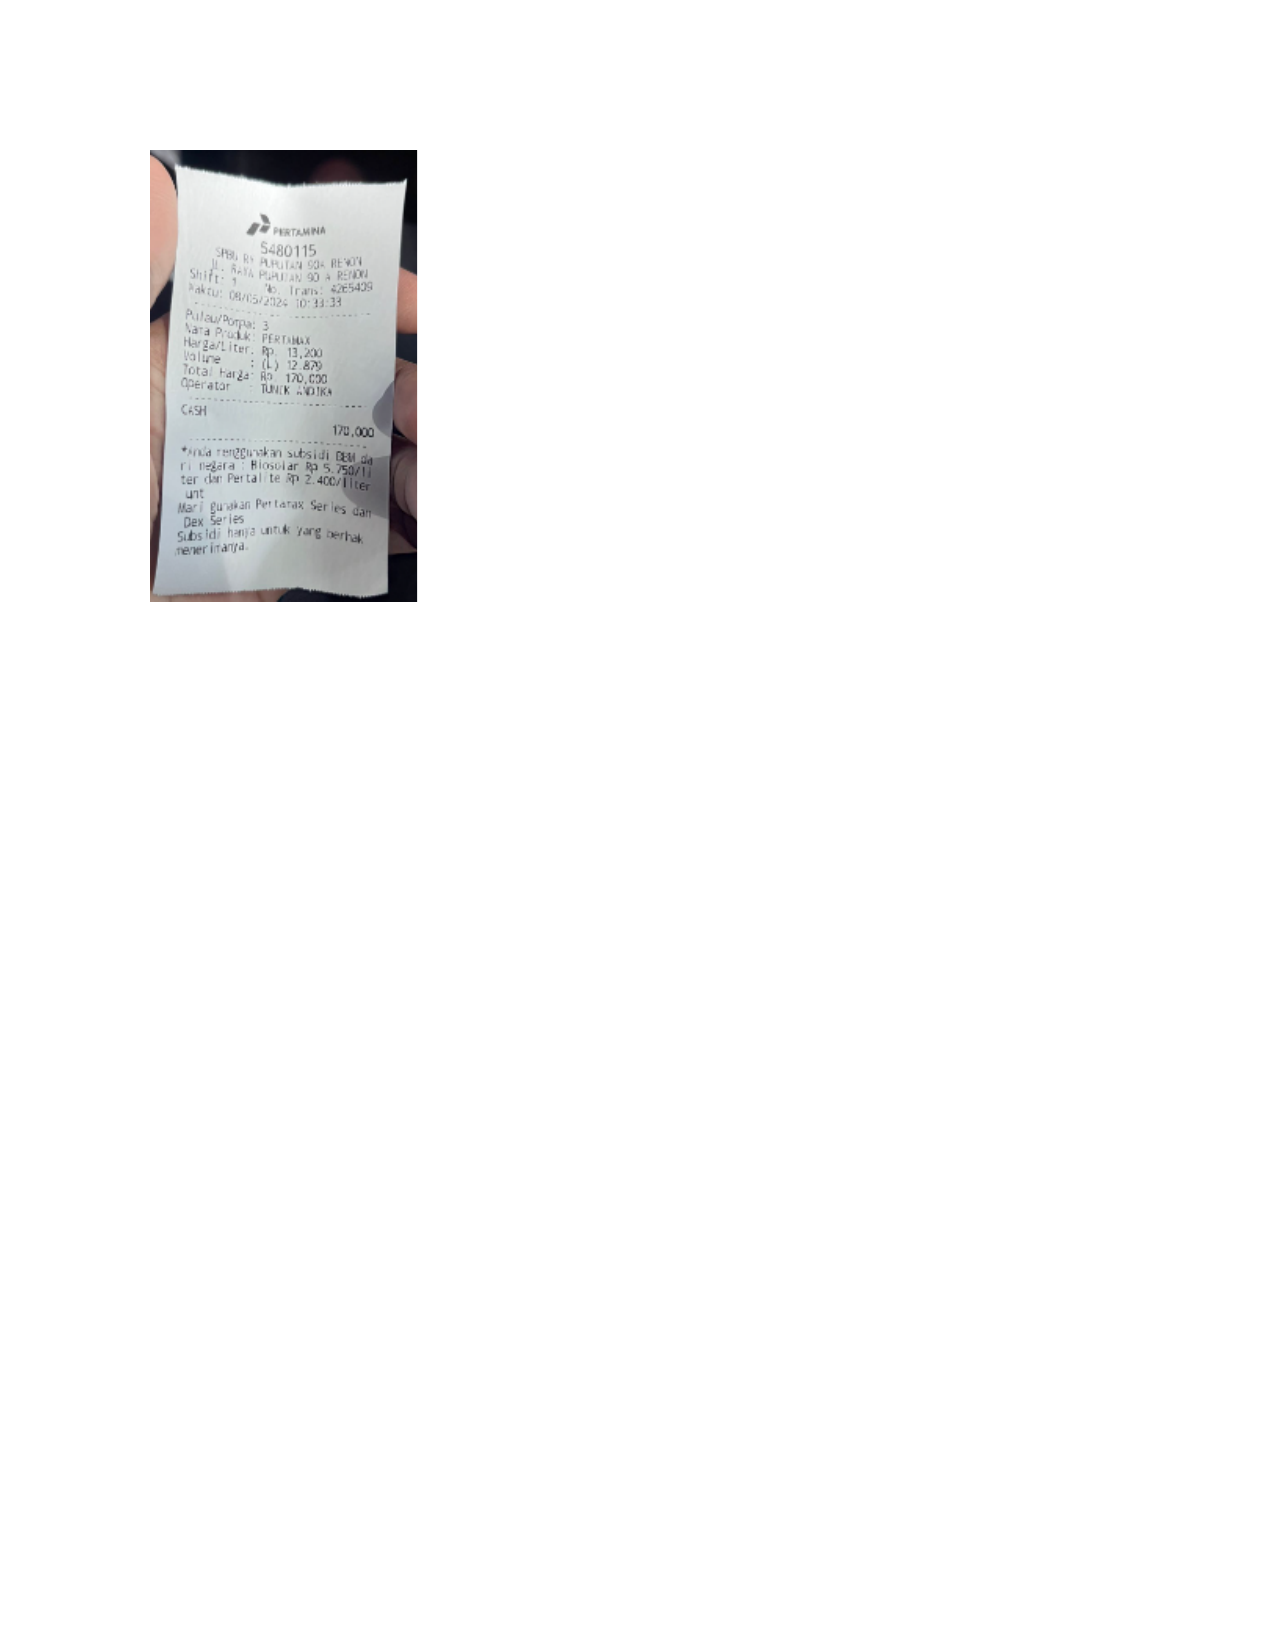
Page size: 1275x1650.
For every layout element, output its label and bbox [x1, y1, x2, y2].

picture [150, 150, 418, 602]
